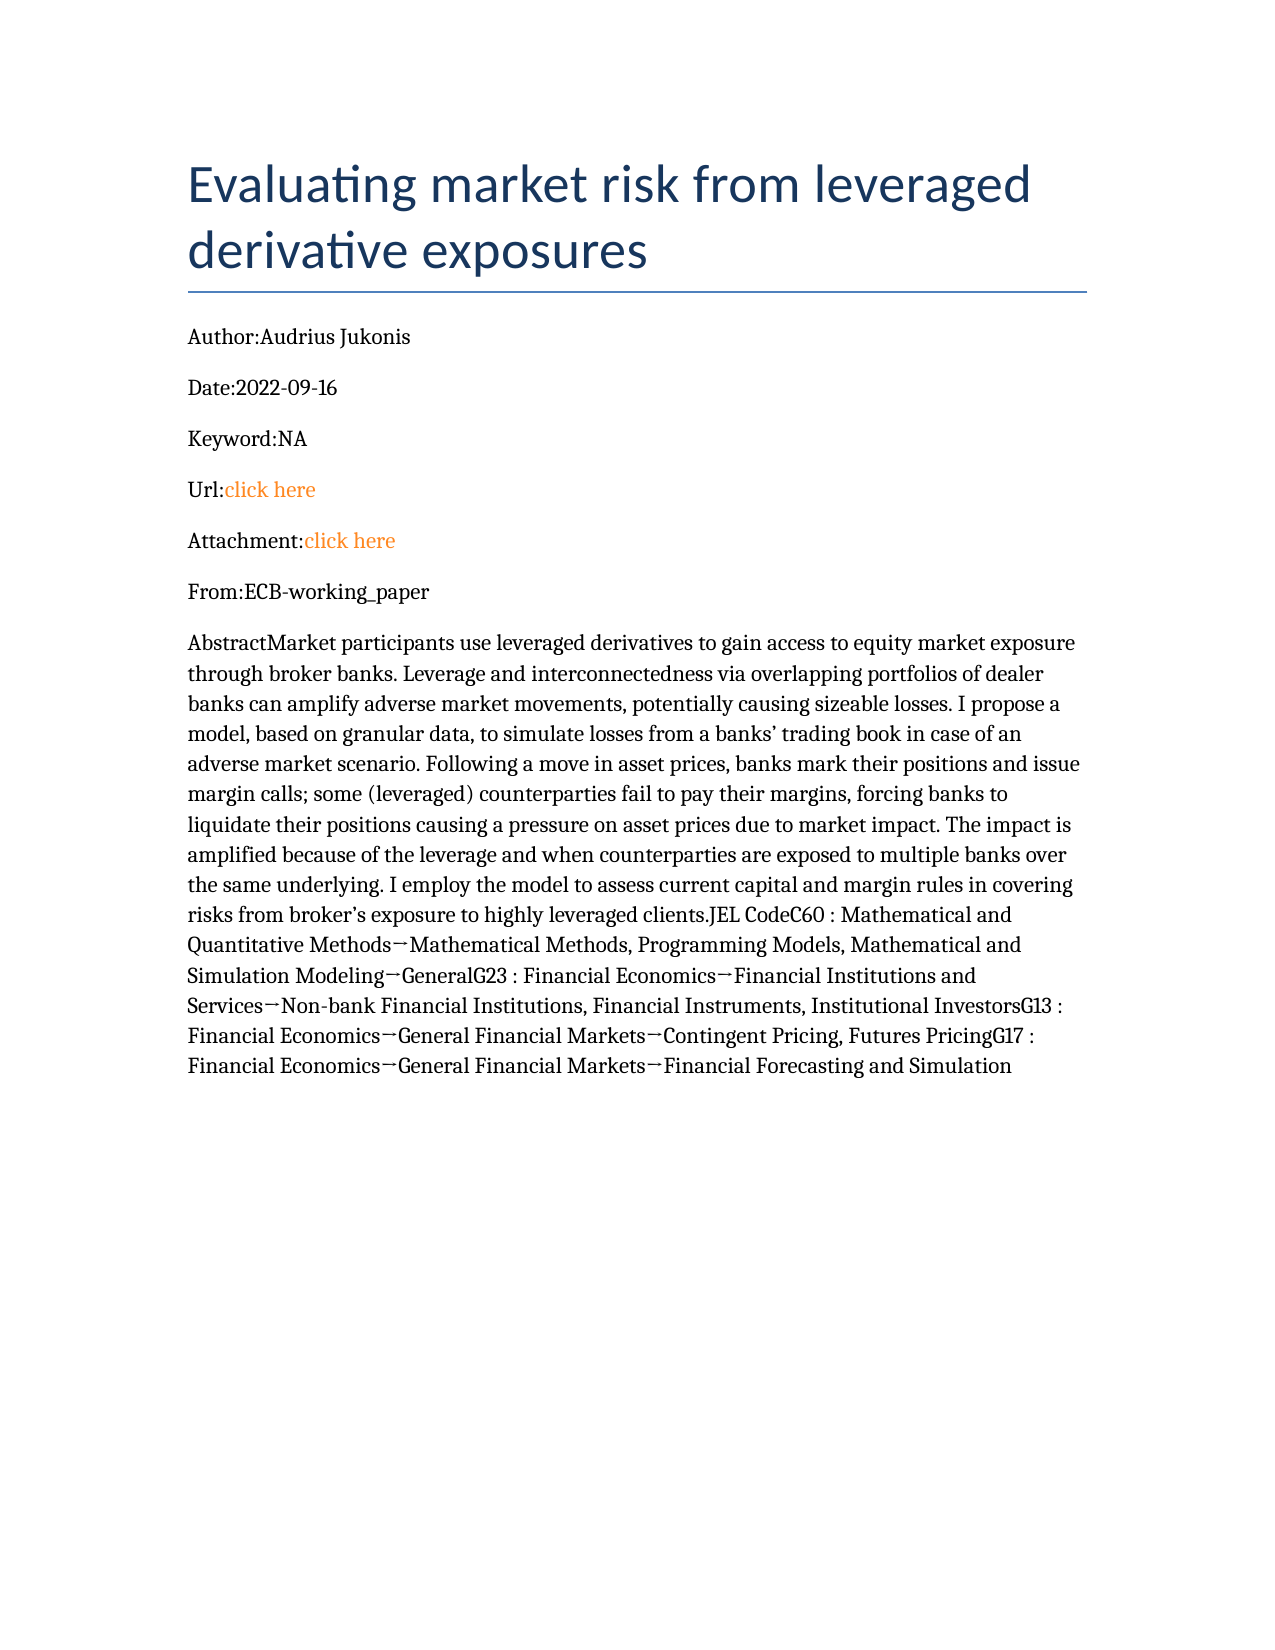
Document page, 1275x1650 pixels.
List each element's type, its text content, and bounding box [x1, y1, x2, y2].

text Date:2022-09-16 [187, 375, 1087, 401]
text AbstractMarket participants use leveraged derivatives to gain access to equity market exposure through broker banks. Leverage and interconnectedness via overlapping portfolios of dealer banks can amplify adverse market movements, potentially causing sizeable losses. I propose a model, based on granular data, to simulate losses from a banks’ trading book in case of an adverse market scenario. Following a move in asset prices, banks mark their positions and issue margin calls; some (leveraged) counterparties fail to pay their margins, forcing banks to liquidate their positions causing a pressure on asset prices due to market impact. The impact is amplified because of the leverage and when counterparties are exposed to multiple banks over the same underlying. I employ the model to assess current capital and margin rules in covering risks from broker’s exposure to highly leveraged clients.JEL CodeC60 : Mathematical and Quantitative Methods→Mathematical Methods, Programming Models, Mathematical and Simulation Modeling→GeneralG23 : Financial Economics→Financial Institutions and Services→Non-bank Financial Institutions, Financial Instruments, Institutional InvestorsG13 : Financial Economics→General Financial Markets→Contingent Pricing, Futures PricingG17 : Financial Economics→General Financial Markets→Financial Forecasting and Simulation [187, 630, 1087, 1079]
title Evaluating market risk from leveraged derivative exposures [187, 150, 1087, 293]
text Url:click here [187, 477, 1087, 503]
text Attachment:click here [187, 528, 1087, 554]
text From:ECB-working_paper [187, 579, 1087, 606]
text Author:Audrius Jukonis [187, 324, 1087, 350]
text Keyword:NA [187, 426, 1087, 452]
